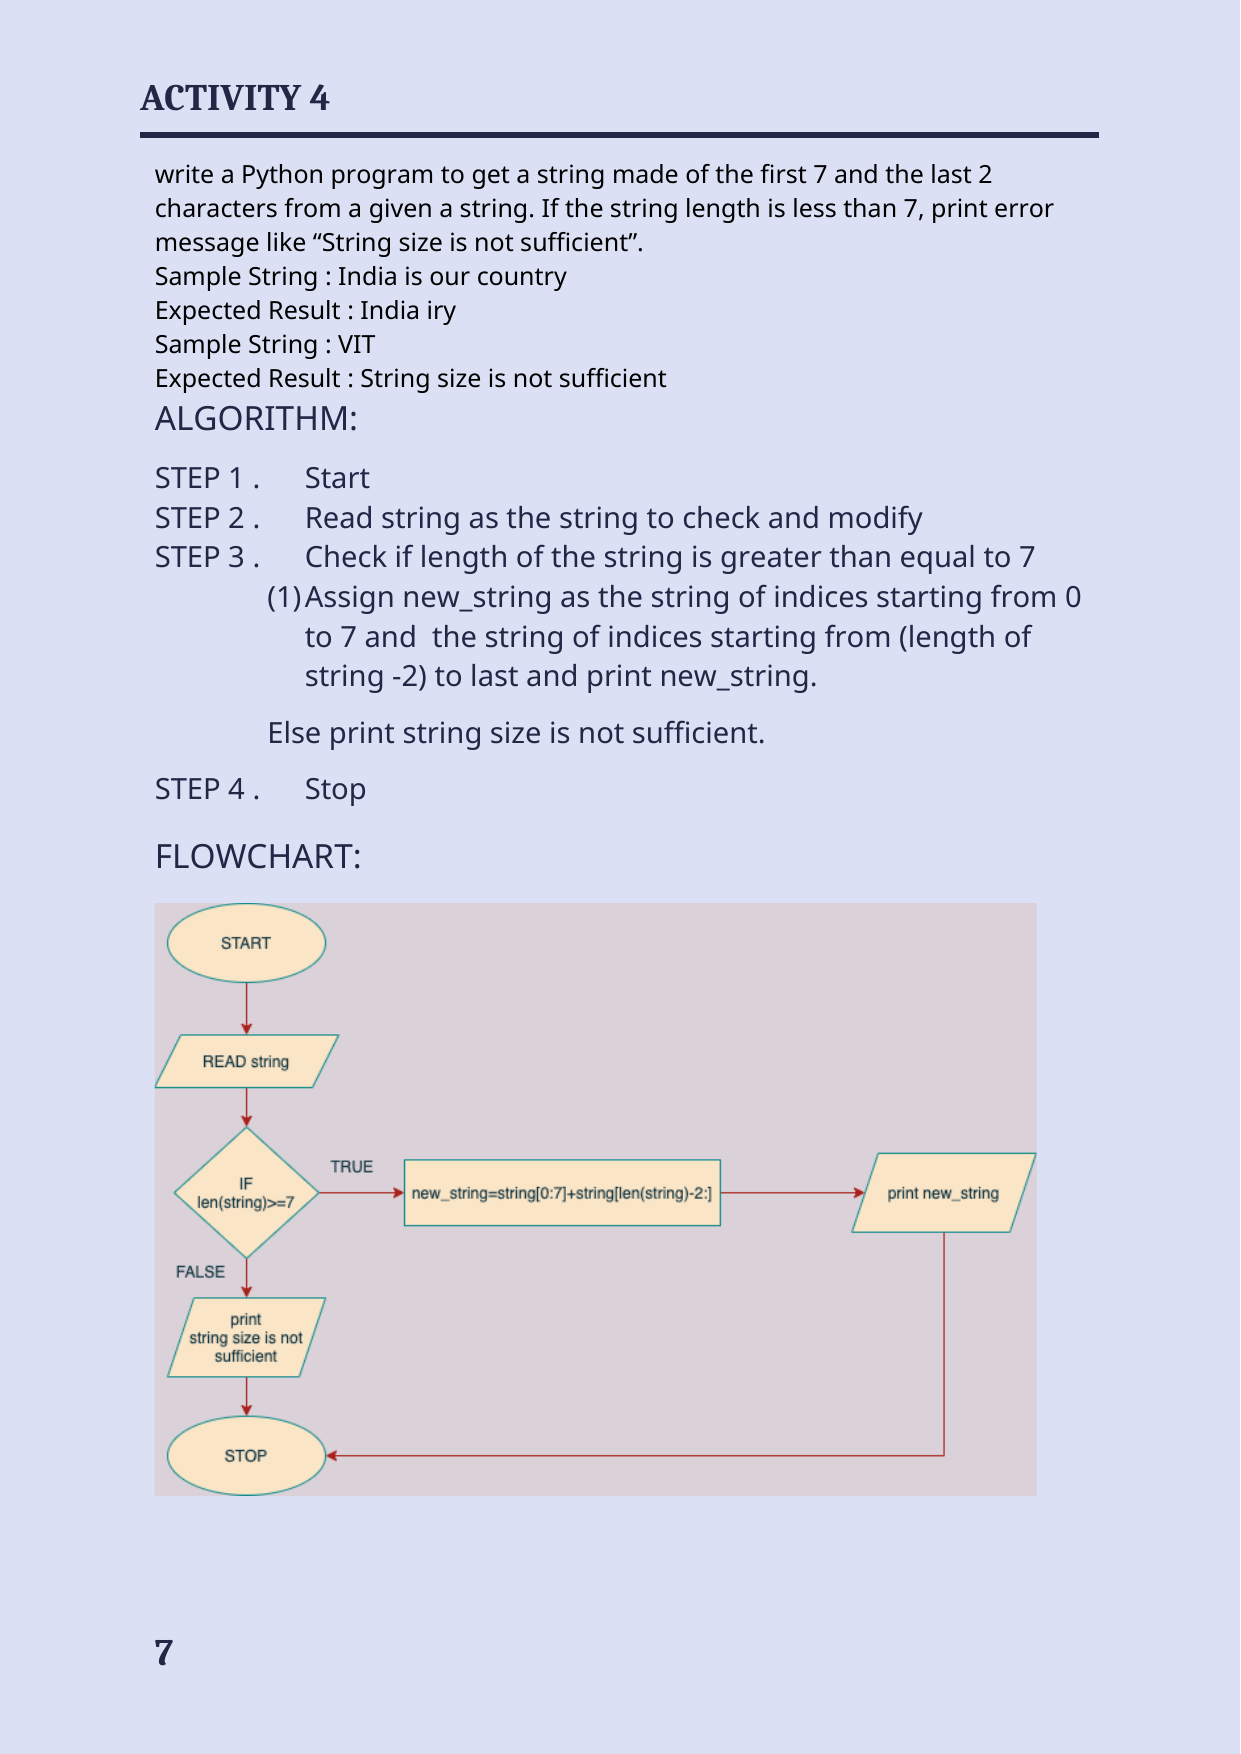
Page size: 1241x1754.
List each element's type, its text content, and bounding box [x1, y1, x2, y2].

text Sample String : India is our country [154, 259, 1099, 293]
picture [154, 903, 1037, 1496]
subtitle activity 4 [140, 76, 1099, 132]
text Else print string size is not sufficient. [267, 712, 1099, 752]
list Stop [154, 768, 1099, 808]
text write a Python program to get a string made of the first 7 and the last 2 characters from a given a string. If the string length is less than 7, print error message like “String size is not sufficient”. [154, 157, 1099, 259]
text Expected Result : India iry [154, 293, 1099, 327]
list Start [154, 457, 1099, 497]
text Sample String : VIT [154, 327, 1099, 361]
list Read string as the string to check and modify [154, 497, 1099, 537]
text ALGORITHM: [154, 395, 1099, 441]
text FLOWCHART: [154, 833, 1099, 878]
text Expected Result : String size is not sufficient [154, 361, 1099, 395]
list Assign new_string as the string of indices starting from 0 to 7 and the string of indices starting from (length of string -2) to last and print new_string. [267, 576, 1099, 695]
list Check if length of the string is greater than equal to 7 [154, 537, 1099, 576]
